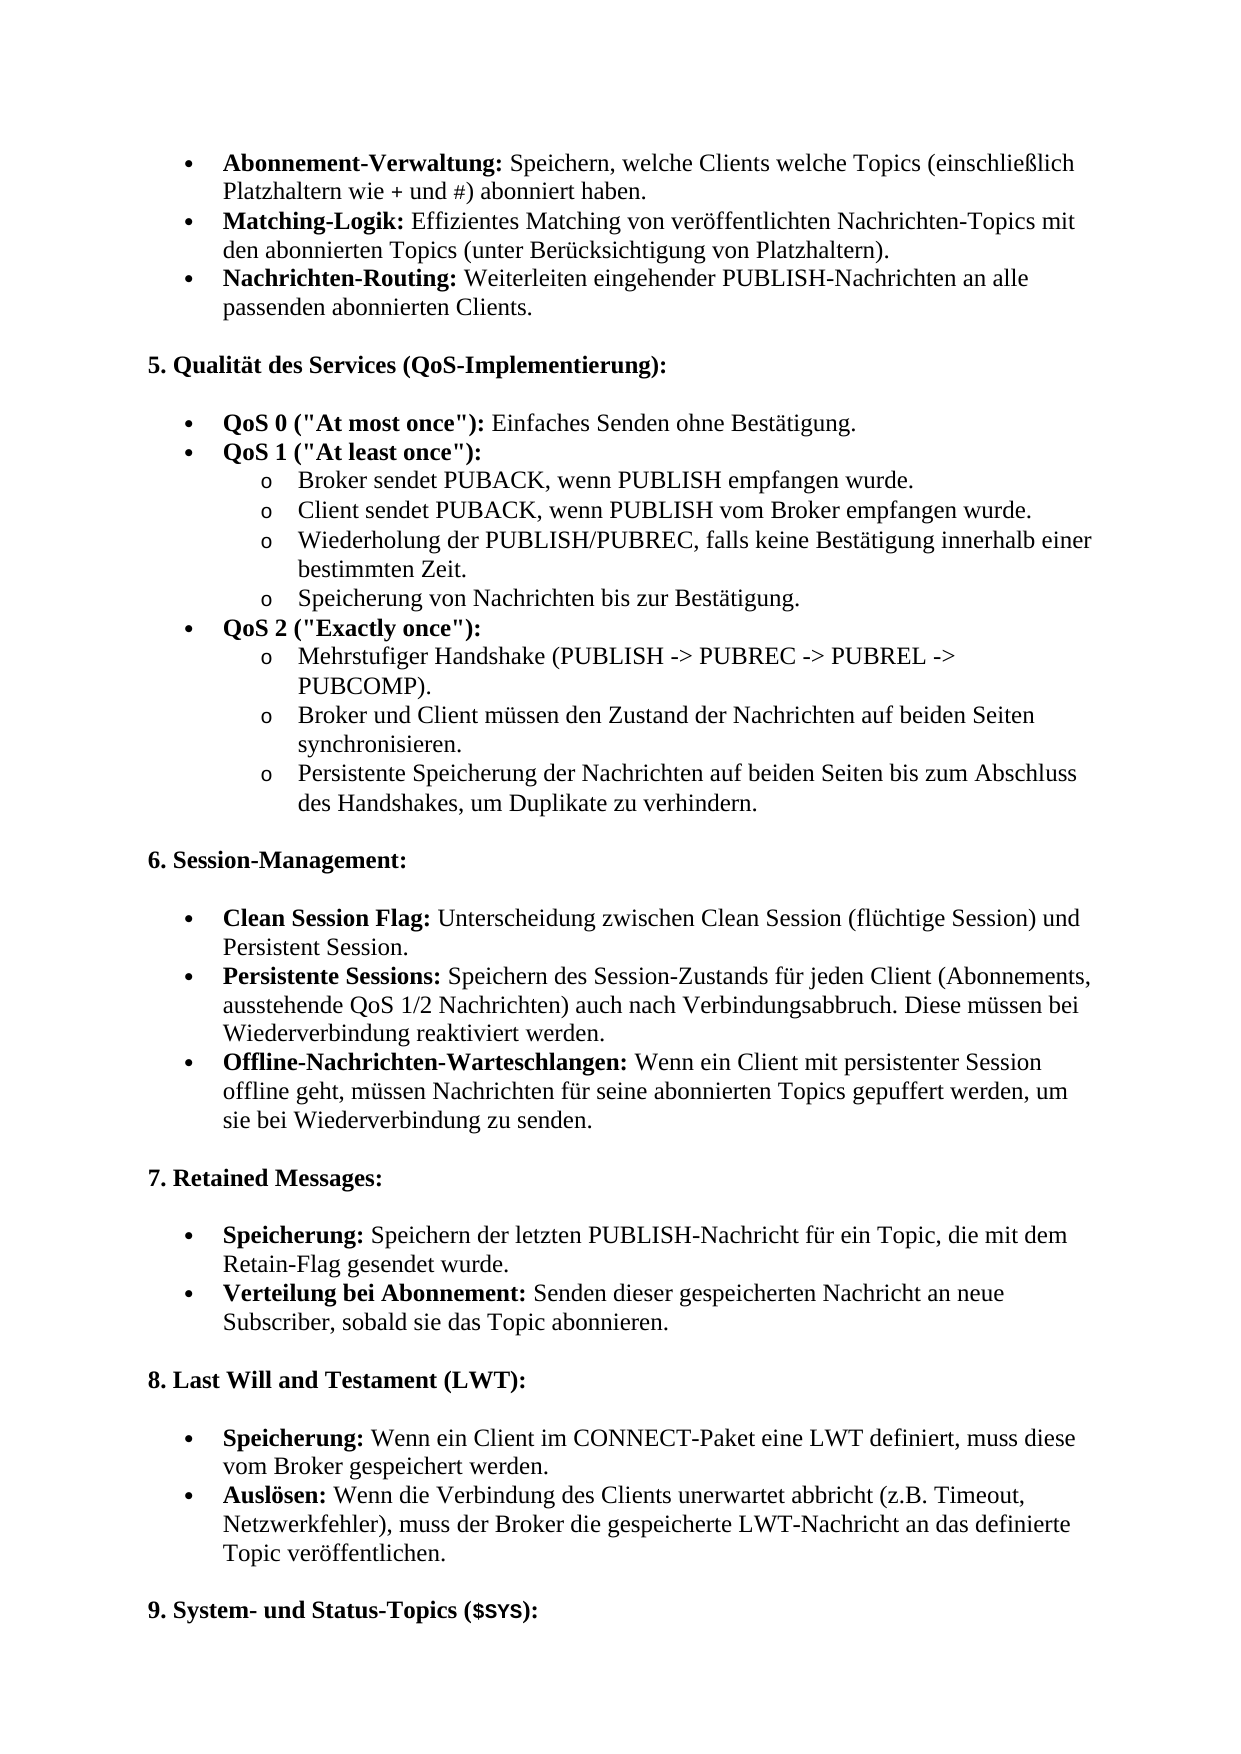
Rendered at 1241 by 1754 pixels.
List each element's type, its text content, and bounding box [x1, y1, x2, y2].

list Matching-Logik: Effizientes Matching von veröffentlichten Nachrichten-Topics mit den abonnierten Topics (unter Berücksichtigung von Platzhaltern). [185, 206, 1093, 263]
list Persistente Sessions: Speichern des Session-Zustands für jeden Client (Abonnements, ausstehende QoS 1/2 Nachrichten) auch nach Verbindungsabbruch. Diese müssen bei Wiederverbindung reaktiviert werden. [185, 961, 1093, 1047]
list Speicherung: Wenn ein Client im CONNECT-Paket eine LWT definiert, muss diese vom Broker gespeichert werden. [185, 1423, 1093, 1480]
text 8. Last Will and Testament (LWT): [148, 1365, 1093, 1393]
list Wiederholung der PUBLISH/PUBREC, falls keine Bestätigung innerhalb einer bestimmten Zeit. [260, 525, 1093, 583]
list Mehrstufiger Handshake (PUBLISH -> PUBREC -> PUBREL -> PUBCOMP). [260, 641, 1093, 700]
list QoS 0 ("At most once"): Einfaches Senden ohne Bestätigung. [185, 408, 1093, 437]
list Broker und Client müssen den Zustand der Nachrichten auf beiden Seiten synchronisieren. [260, 700, 1093, 758]
list Clean Session Flag: Unterscheidung zwischen Clean Session (flüchtige Session) und Persistent Session. [185, 903, 1093, 961]
list Nachrichten-Routing: Weiterleiten eingehender PUBLISH-Nachrichten an alle passenden abonnierten Clients. [185, 263, 1093, 321]
list Auslösen: Wenn die Verbindung des Clients unerwartet abbricht (z.B. Timeout, Netzwerkfehler), muss der Broker die gespeicherte LWT-Nachricht an das definierte Topic veröffentlichen. [185, 1480, 1093, 1566]
text 7. Retained Messages: [148, 1163, 1093, 1191]
list Abonnement-Verwaltung: Speichern, welche Clients welche Topics (einschließlich Platzhaltern wie + und #) abonniert haben. [185, 148, 1093, 206]
list Verteilung bei Abonnement: Senden dieser gespeicherten Nachricht an neue Subscriber, sobald sie das Topic abonnieren. [185, 1278, 1093, 1336]
text 6. Session-Management: [148, 846, 1093, 874]
list Speicherung: Speichern der letzten PUBLISH-Nachricht für ein Topic, die mit dem Retain-Flag gesendet wurde. [185, 1221, 1093, 1278]
text 5. Qualität des Services (QoS-Implementierung): [148, 350, 1093, 379]
text 9. System- und Status-Topics ($SYS): [148, 1596, 1093, 1625]
list QoS 1 ("At least once"): [185, 437, 1093, 466]
list Persistente Speicherung der Nachrichten auf beiden Seiten bis zum Abschluss des Handshakes, um Duplikate zu verhindern. [260, 758, 1093, 816]
list QoS 2 ("Exactly once"): [185, 613, 1093, 641]
list Broker sendet PUBACK, wenn PUBLISH empfangen wurde. [260, 466, 1093, 495]
list Offline-Nachrichten-Warteschlangen: Wenn ein Client mit persistenter Session offline geht, müssen Nachrichten für seine abonnierten Topics gepuffert werden, um sie bei Wiederverbindung zu senden. [185, 1047, 1093, 1133]
list Client sendet PUBACK, wenn PUBLISH vom Broker empfangen wurde. [260, 495, 1093, 525]
list Speicherung von Nachrichten bis zur Bestätigung. [260, 583, 1093, 613]
